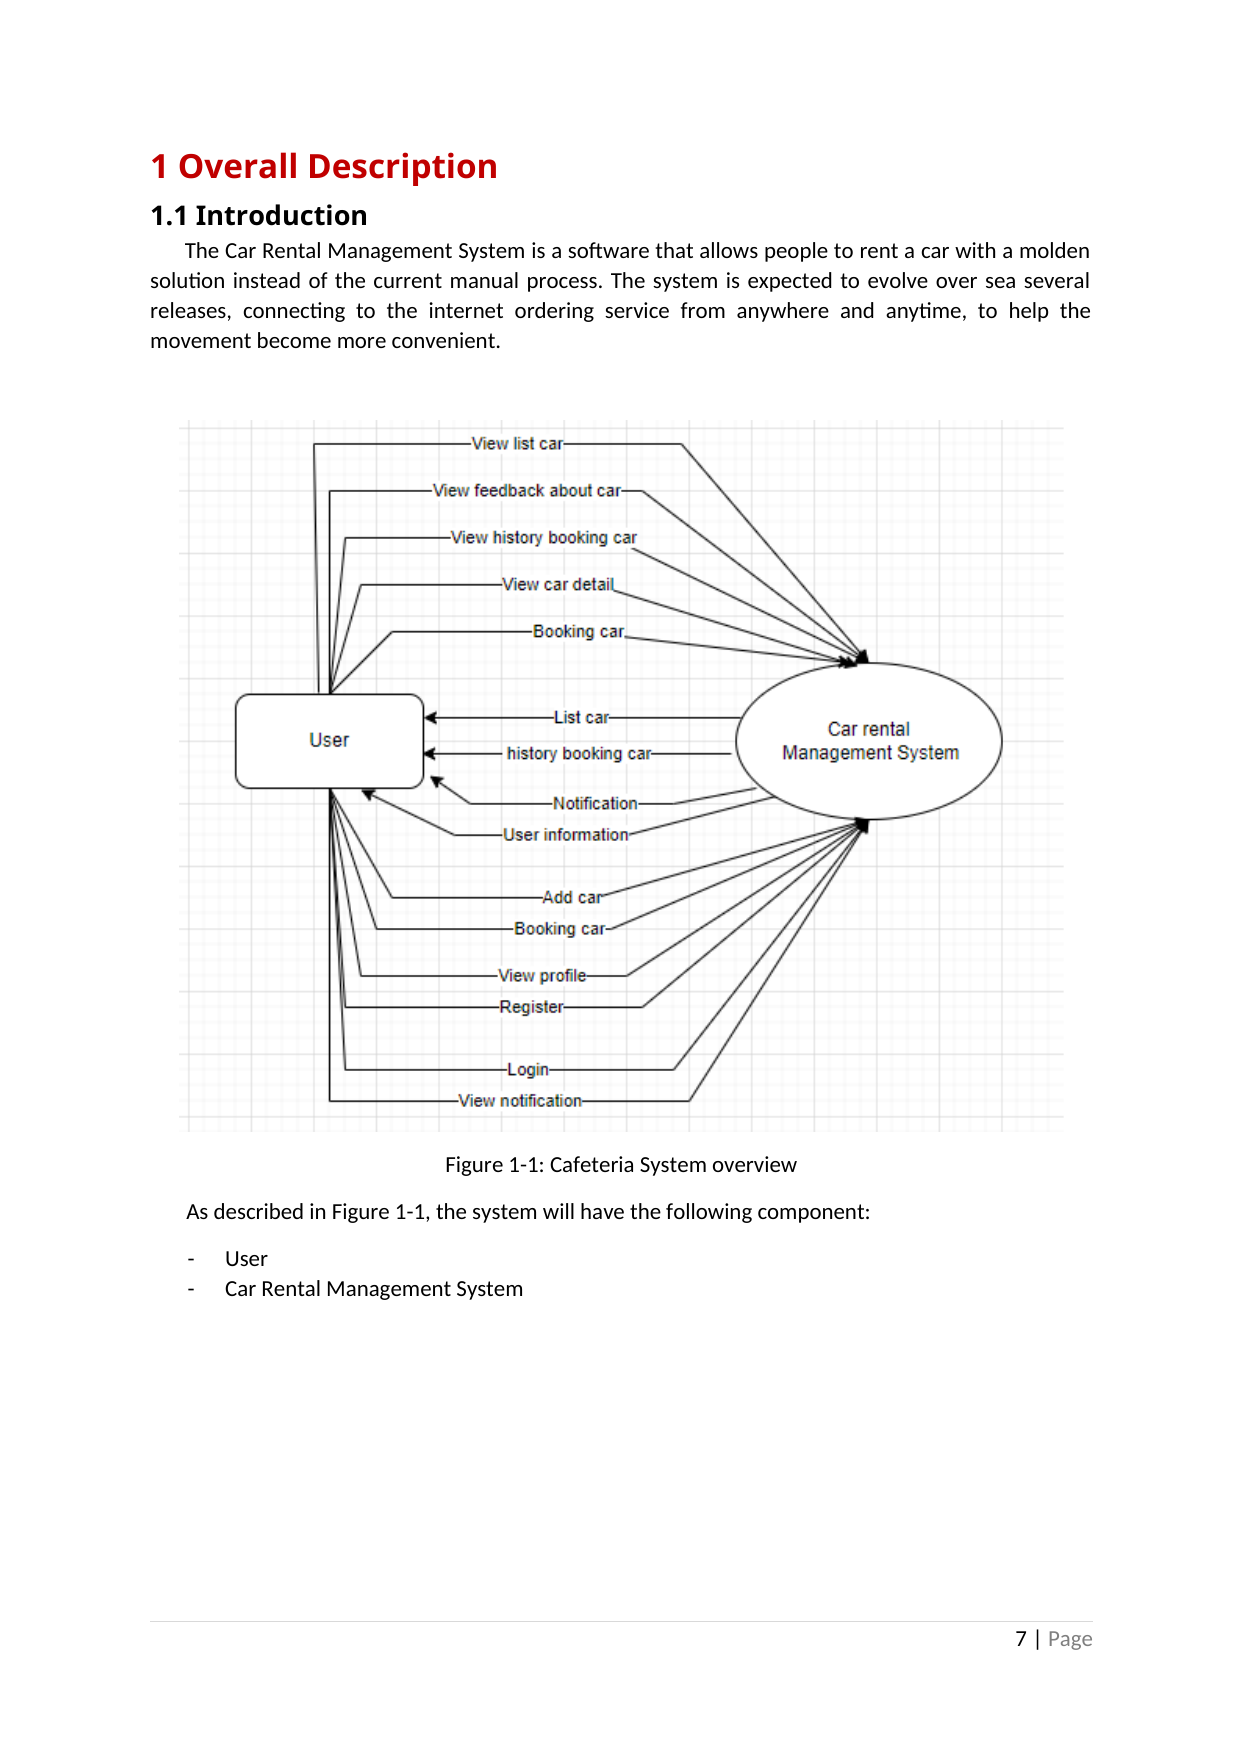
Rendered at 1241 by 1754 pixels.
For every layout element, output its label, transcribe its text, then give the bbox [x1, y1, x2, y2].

text As described in Figure 1-1, the system will have the following component: [150, 1197, 1093, 1225]
subtitle 1.1 Introduction [150, 196, 1093, 233]
list User [187, 1244, 1093, 1272]
picture [179, 420, 1064, 1132]
text Figure 1-1: Cafeteria System overview [150, 1150, 1093, 1178]
list Car Rental Management System [187, 1274, 1093, 1302]
text The Car Rental Management System is a software that allows people to rent a car with a molden solution instead of the current manual process. The system is expected to evolve over sea several releases, connecting to the internet ordering service from anywhere and anytime, to help the movement become more convenient. [150, 236, 1093, 354]
subtitle 1 Overall Description [150, 143, 1093, 188]
